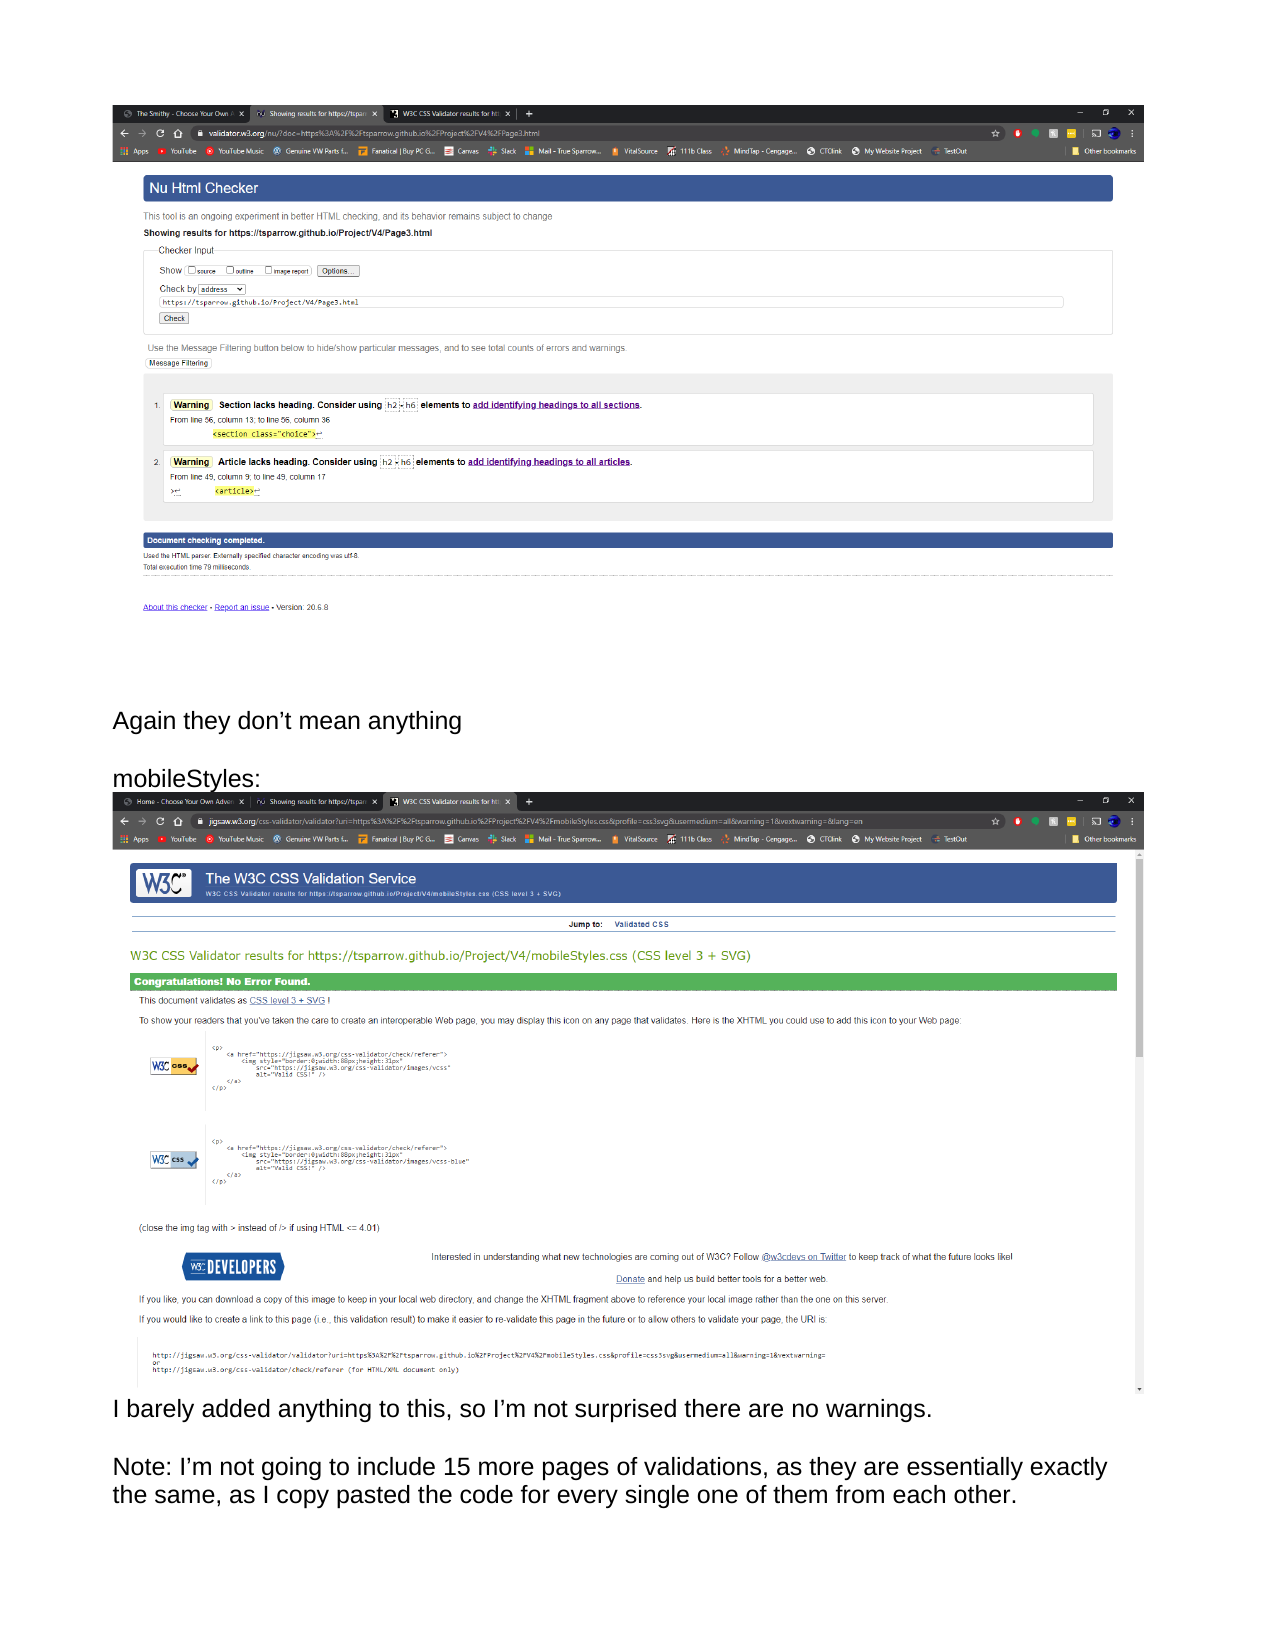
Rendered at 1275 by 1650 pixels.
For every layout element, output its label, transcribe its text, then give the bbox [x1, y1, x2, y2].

picture [112, 792, 1144, 1394]
text Note: I’m not going to include 15 more pages of validations, as they are essentially exactly the same, as I copy pasted the code for every single one of them from each other. [112, 1451, 1144, 1509]
text Again they don’t mean anything [112, 707, 1144, 735]
picture [112, 105, 1144, 707]
text mobileStyles: [112, 764, 1144, 792]
text I barely added anything to this, so I’m not surprised there are no warnings. [112, 1394, 1144, 1423]
